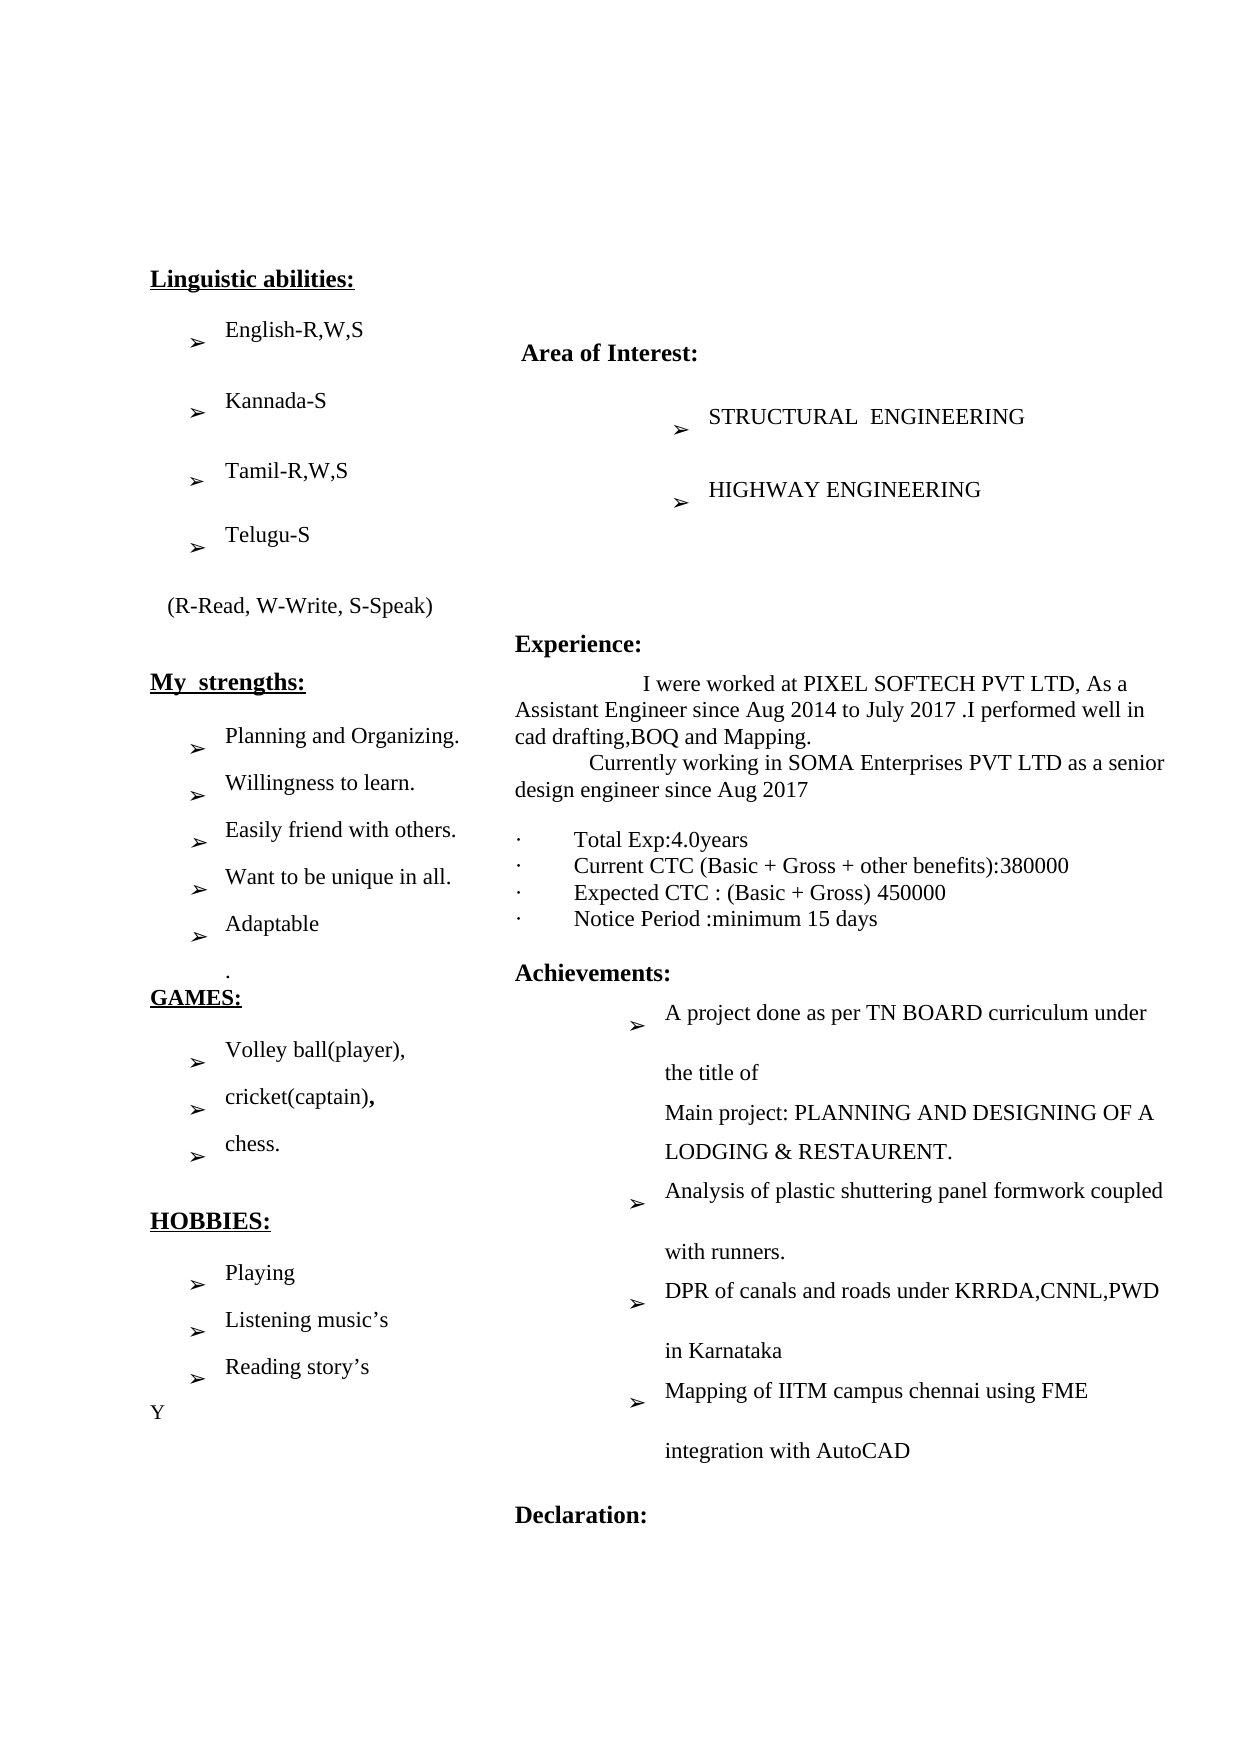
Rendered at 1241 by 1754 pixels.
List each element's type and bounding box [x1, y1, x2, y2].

table_header [515, 206, 1180, 1566]
table_header [150, 206, 514, 1566]
